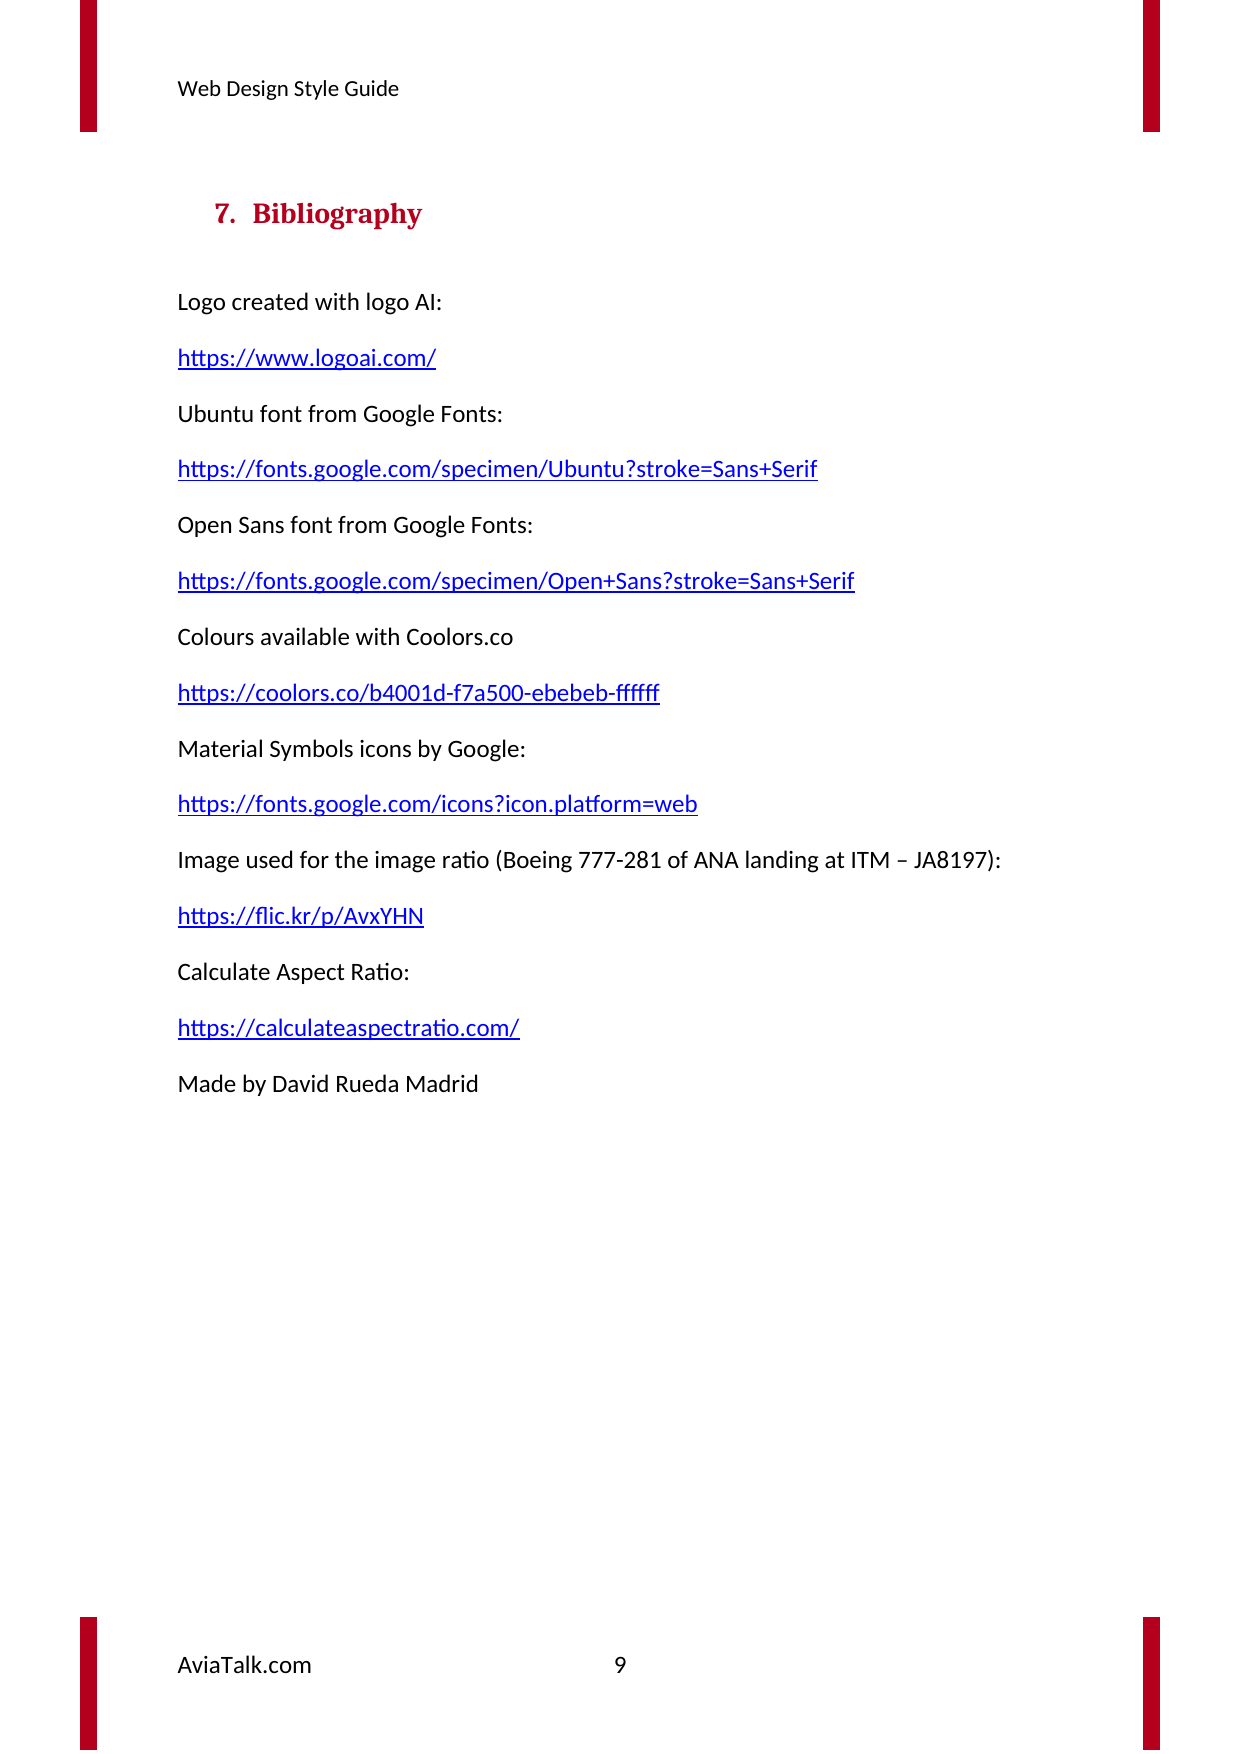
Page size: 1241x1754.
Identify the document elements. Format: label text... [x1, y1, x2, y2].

text https://fonts.google.com/specimen/Open+Sans?stroke=Sans+Serif [177, 565, 1063, 596]
text Logo created with logo AI: [177, 286, 1063, 317]
text https://www.logoai.com/ [177, 342, 1063, 372]
text Open Sans font from Google Fonts: [177, 509, 1063, 540]
text https://coolors.co/b4001d-f7a500-ebebeb-ffffff [177, 677, 1063, 707]
text Material Symbols icons by Google: [177, 733, 1063, 763]
text Image used for the image ratio (Boeing 777-281 of ANA landing at ITM – JA8197): [177, 844, 1063, 875]
text https://fonts.google.com/specimen/Ubuntu?stroke=Sans+Serif [177, 454, 1063, 484]
text https://flic.kr/p/AvxYHN [177, 900, 1063, 931]
text Colours available with Coolors.co [177, 621, 1063, 652]
text https://calculateaspectratio.com/ [177, 1012, 1063, 1042]
text https://fonts.google.com/icons?icon.platform=web [177, 789, 1063, 819]
text Ubuntu font from Google Fonts: [177, 398, 1063, 428]
text Calculate Aspect Ratio: [177, 956, 1063, 987]
subtitle Bibliography [215, 198, 1063, 231]
text Made by David Rueda Madrid [177, 1068, 1063, 1098]
